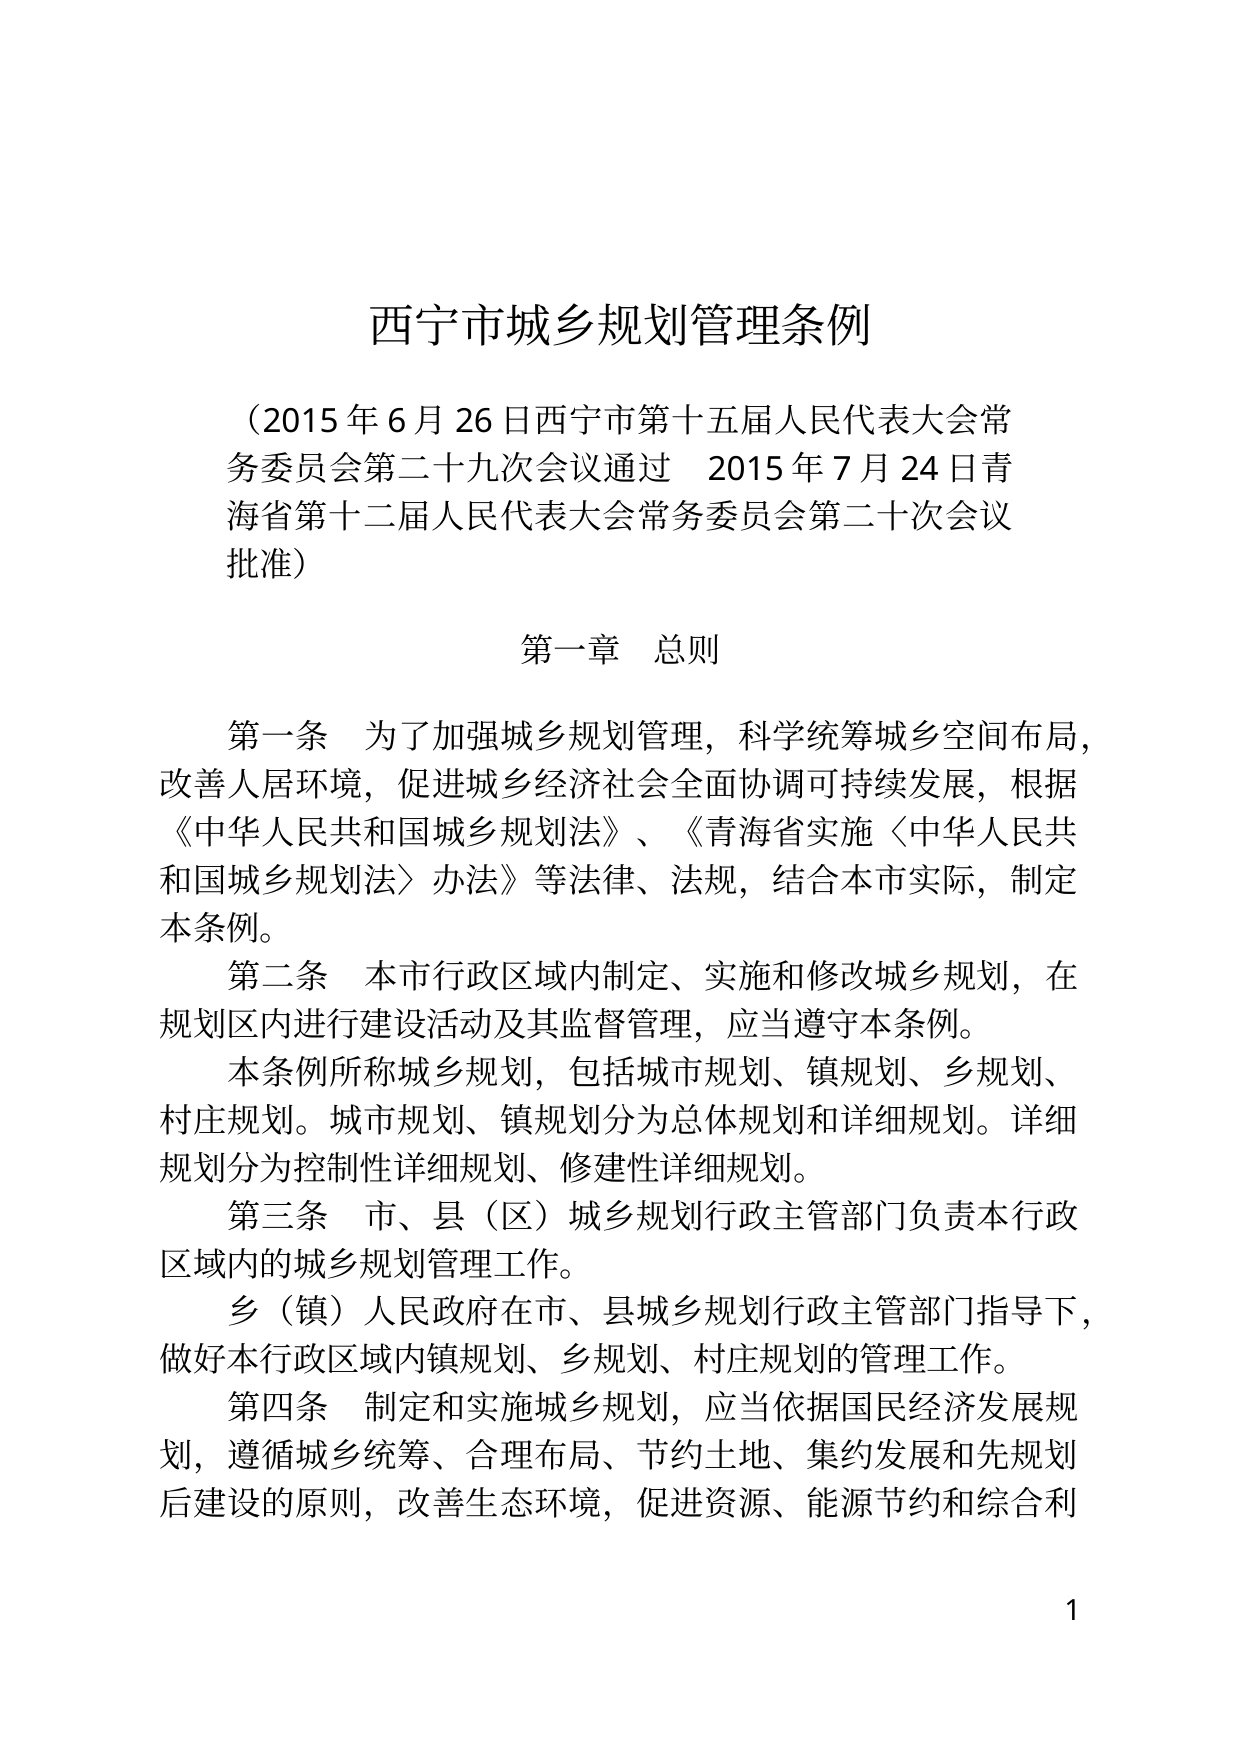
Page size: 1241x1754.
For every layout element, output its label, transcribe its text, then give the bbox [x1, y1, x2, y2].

text （2015年6月26日西宁市第十五届人民代表大会常务委员会第二十九次会议通过 2015年7月24日青海省第十二届人民代表大会常务委员会第二十次会议批准） [159, 394, 1014, 586]
text 第二条 本市行政区域内制定、实施和修改城乡规划，在规划区内进行建设活动及其监督管理，应当遵守本条例。 [159, 950, 1081, 1046]
text 第一条 为了加强城乡规划管理，科学统筹城乡空间布局，改善人居环境，促进城乡经济社会全面协调可持续发展，根据《中华人民共和国城乡规划法》、《青海省实施〈中华人民共和国城乡规划法〉办法》等法律、法规，结合本市实际，制定本条例。 [159, 711, 1081, 950]
text 西宁市城乡规划管理条例 [159, 289, 1081, 355]
text 乡（镇）人民政府在市、县城乡规划行政主管部门指导下，做好本行政区域内镇规划、乡规划、村庄规划的管理工作。 [159, 1286, 1081, 1381]
text 第一章 总则 [159, 624, 1081, 672]
text 本条例所称城乡规划，包括城市规划、镇规划、乡规划、村庄规划。城市规划、镇规划分为总体规划和详细规划。详细规划分为控制性详细规划、修建性详细规划。 [159, 1046, 1081, 1190]
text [159, 1381, 1081, 1525]
text 第三条 市、县（区）城乡规划行政主管部门负责本行政区域内的城乡规划管理工作。 [159, 1190, 1081, 1286]
